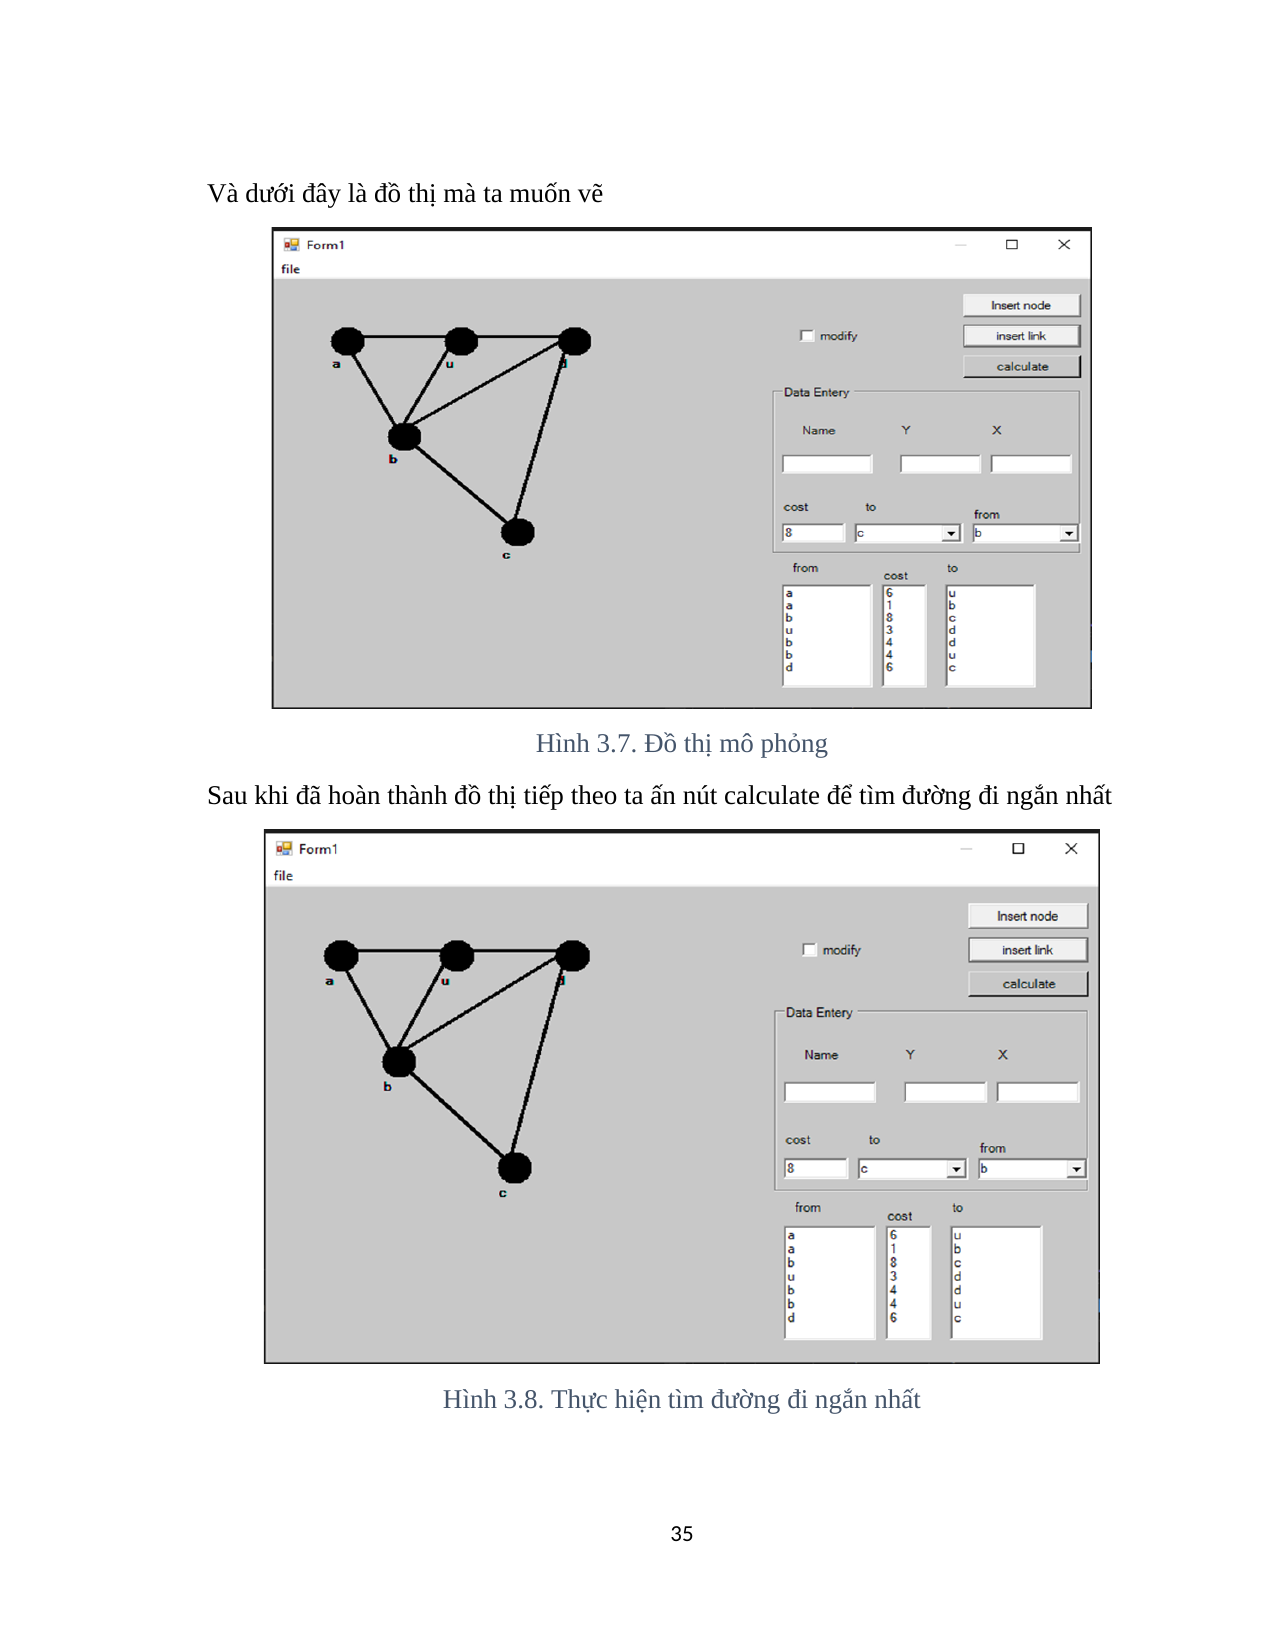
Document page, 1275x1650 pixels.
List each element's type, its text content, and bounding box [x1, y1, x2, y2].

text Hình 3.7. Đồ thị mô phỏng [207, 727, 1157, 759]
text Hình 3.8. Thực hiện tìm đường đi ngắn nhất [207, 1383, 1157, 1414]
text Và dưới đây là đồ thị mà ta muốn vẽ [207, 177, 1157, 208]
text Sau khi đã hoàn thành đồ thị tiếp theo ta ấn nút calculate để tìm đường đi ngắn nhất [207, 779, 1157, 811]
picture [271, 227, 1092, 709]
picture [263, 829, 1100, 1364]
